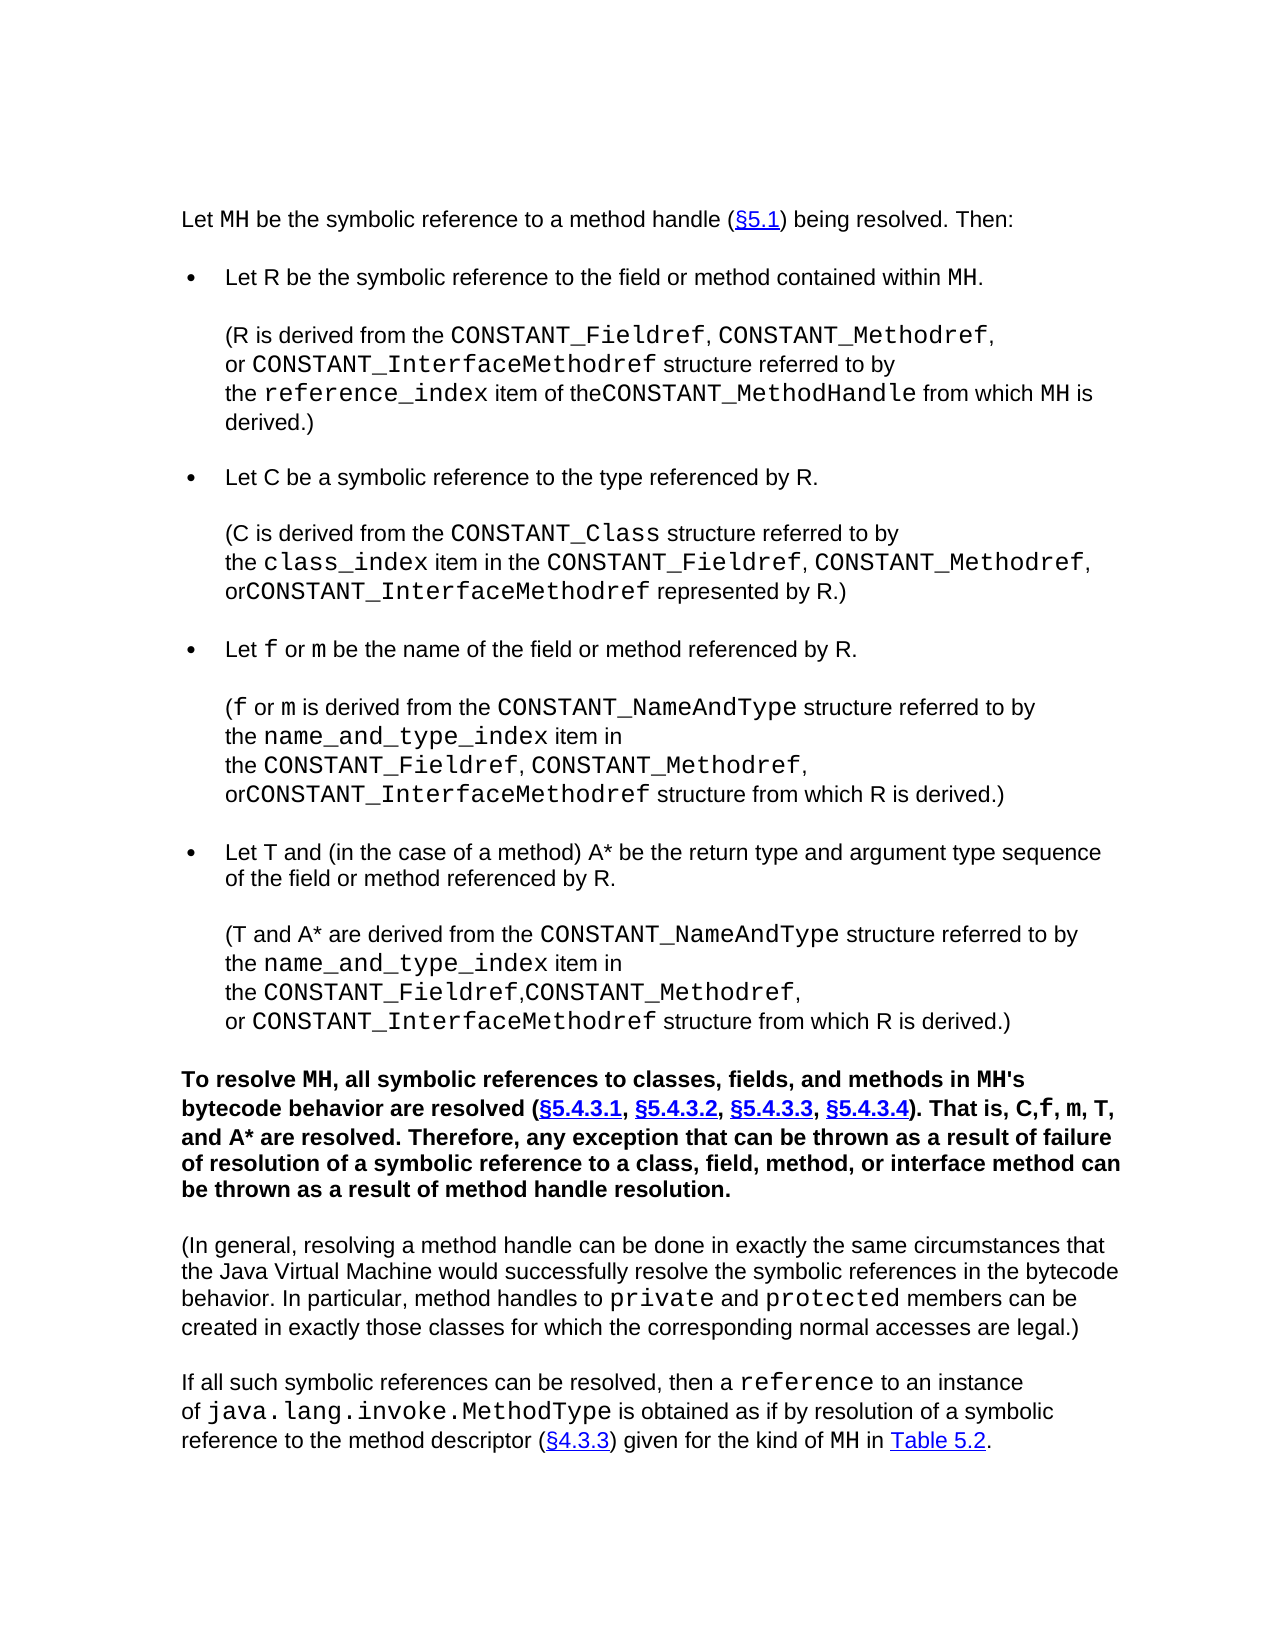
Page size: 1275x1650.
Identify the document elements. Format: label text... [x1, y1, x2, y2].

text (f or m is derived from the CONSTANT_NameAndType structure referred to by the name_and_type_index item in the CONSTANT_Fieldref, CONSTANT_Methodref, orCONSTANT_InterfaceMethodref structure from which R is derived.) [225, 694, 1125, 810]
list Let C be a symbolic reference to the type referenced by R. [187, 464, 1125, 491]
text (T and A* are derived from the CONSTANT_NameAndType structure referred to by the name_and_type_index item in the CONSTANT_Fieldref,CONSTANT_Methodref, or CONSTANT_InterfaceMethodref structure from which R is derived.) [225, 921, 1125, 1037]
text (R is derived from the CONSTANT_Fieldref, CONSTANT_Methodref, or CONSTANT_InterfaceMethodref structure referred to by the reference_index item of theCONSTANT_MethodHandle from which MH is derived.) [225, 322, 1125, 435]
list Let R be the symbolic reference to the field or method contained within MH. [187, 264, 1125, 293]
text If all such symbolic references can be resolved, then a reference to an instance of java.lang.invoke.MethodType is obtained as if by resolution of a symbolic reference to the method descriptor (§4.3.3) given for the kind of MH in Table 5.2. [181, 1369, 1125, 1456]
text Let MH be the symbolic reference to a method handle (§5.1) being resolved. Then: [181, 206, 1125, 234]
text To resolve MH, all symbolic references to classes, fields, and methods in MH's bytecode behavior are resolved (§5.4.3.1, §5.4.3.2, §5.4.3.3, §5.4.3.4). That is, C,f, m, T, and A* are resolved. Therefore, any exception that can be thrown as a result of failure of resolution of a symbolic reference to a class, field, method, or interface method can be thrown as a result of method handle resolution. [181, 1066, 1125, 1203]
list Let f or m be the name of the field or method referenced by R. [187, 636, 1125, 665]
list Let T and (in the case of a method) A* be the return type and argument type sequence of the field or method referenced by R. [187, 839, 1125, 892]
text (C is derived from the CONSTANT_Class structure referred to by the class_index item in the CONSTANT_Fieldref, CONSTANT_Methodref, orCONSTANT_InterfaceMethodref represented by R.) [225, 520, 1125, 607]
text (In general, resolving a method handle can be done in exactly the same circumstances that the Java Virtual Machine would successfully resolve the symbolic references in the bytecode behavior. In particular, method handles to private and protected members can be created in exactly those classes for which the corresponding normal accesses are legal.) [181, 1232, 1125, 1340]
